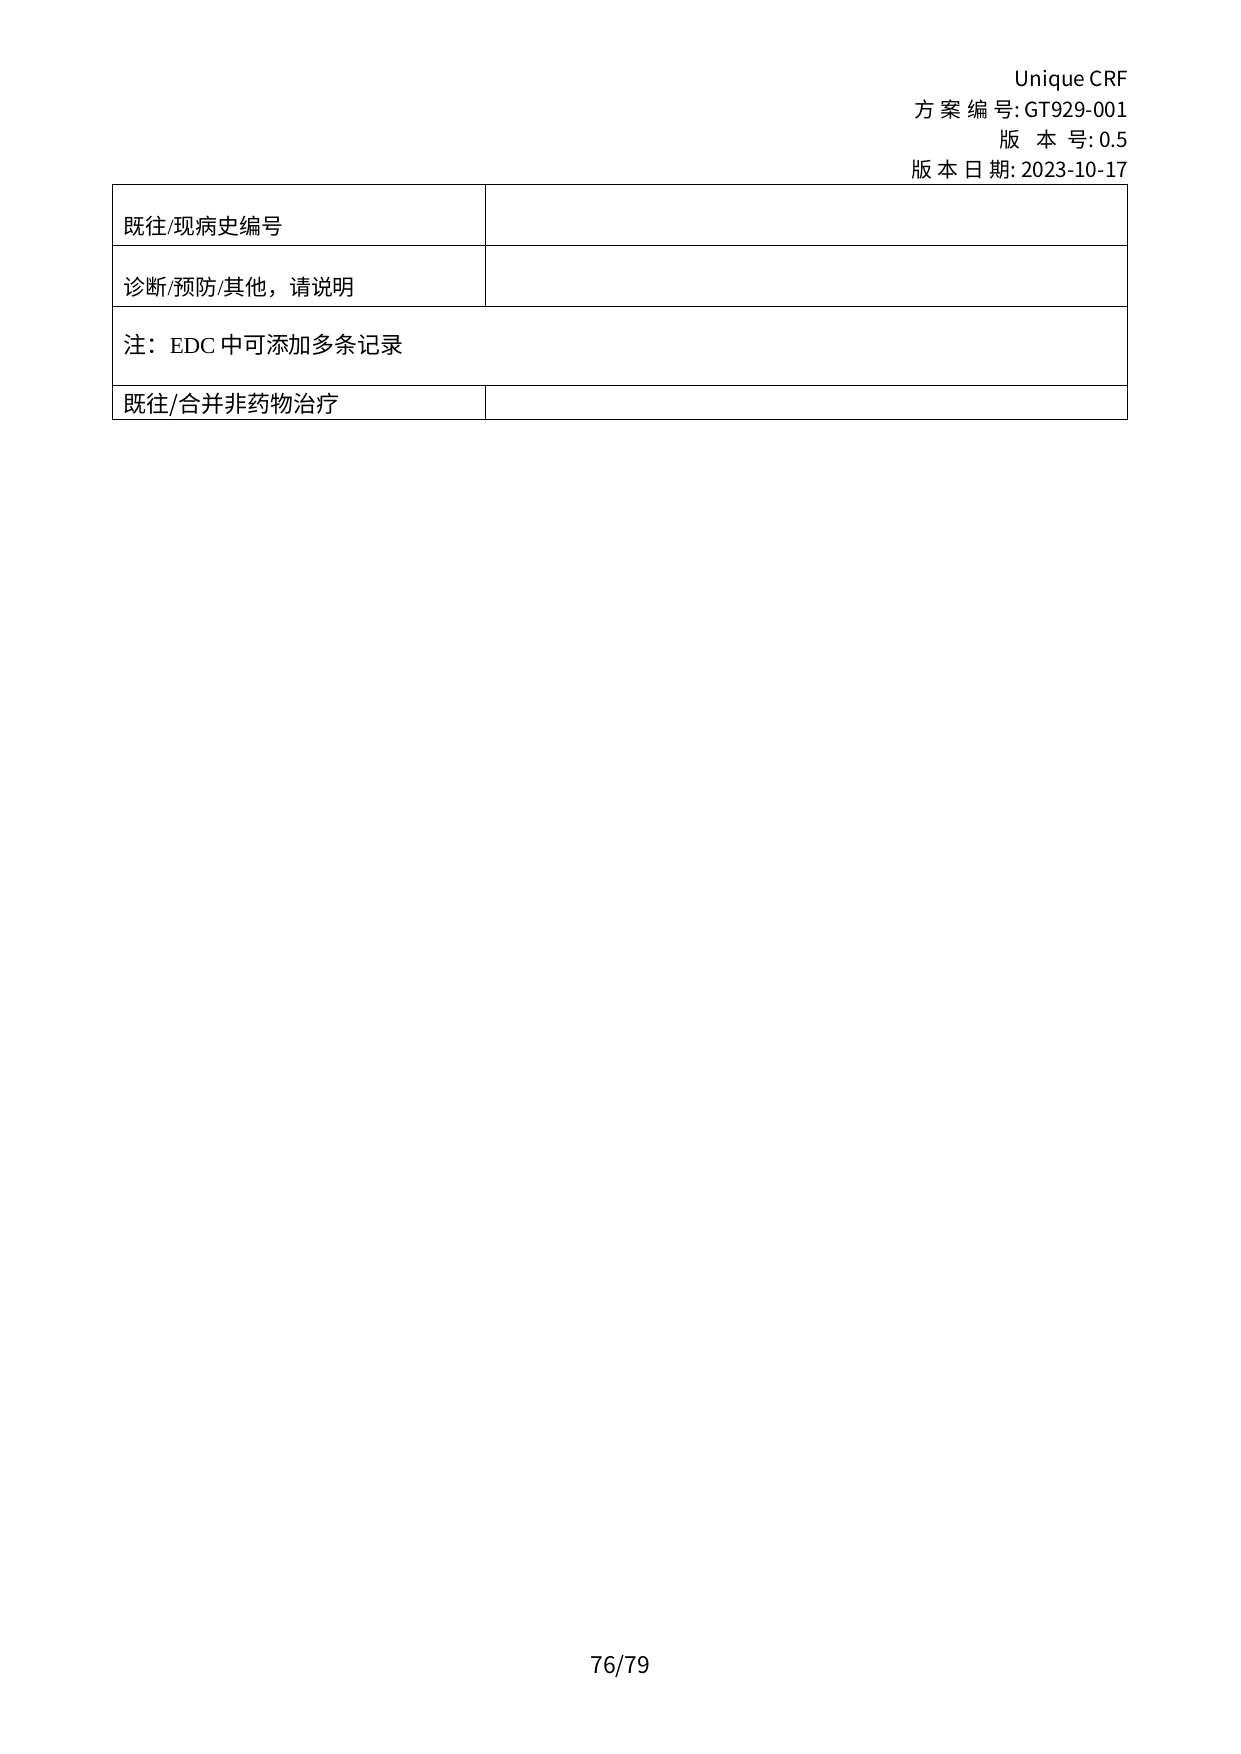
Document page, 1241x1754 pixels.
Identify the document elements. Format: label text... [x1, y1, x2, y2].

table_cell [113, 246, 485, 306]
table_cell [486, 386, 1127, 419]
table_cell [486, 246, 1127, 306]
table_cell 既往/现病史编号 [113, 185, 485, 245]
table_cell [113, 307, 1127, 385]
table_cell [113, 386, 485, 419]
table_cell [486, 185, 1127, 245]
